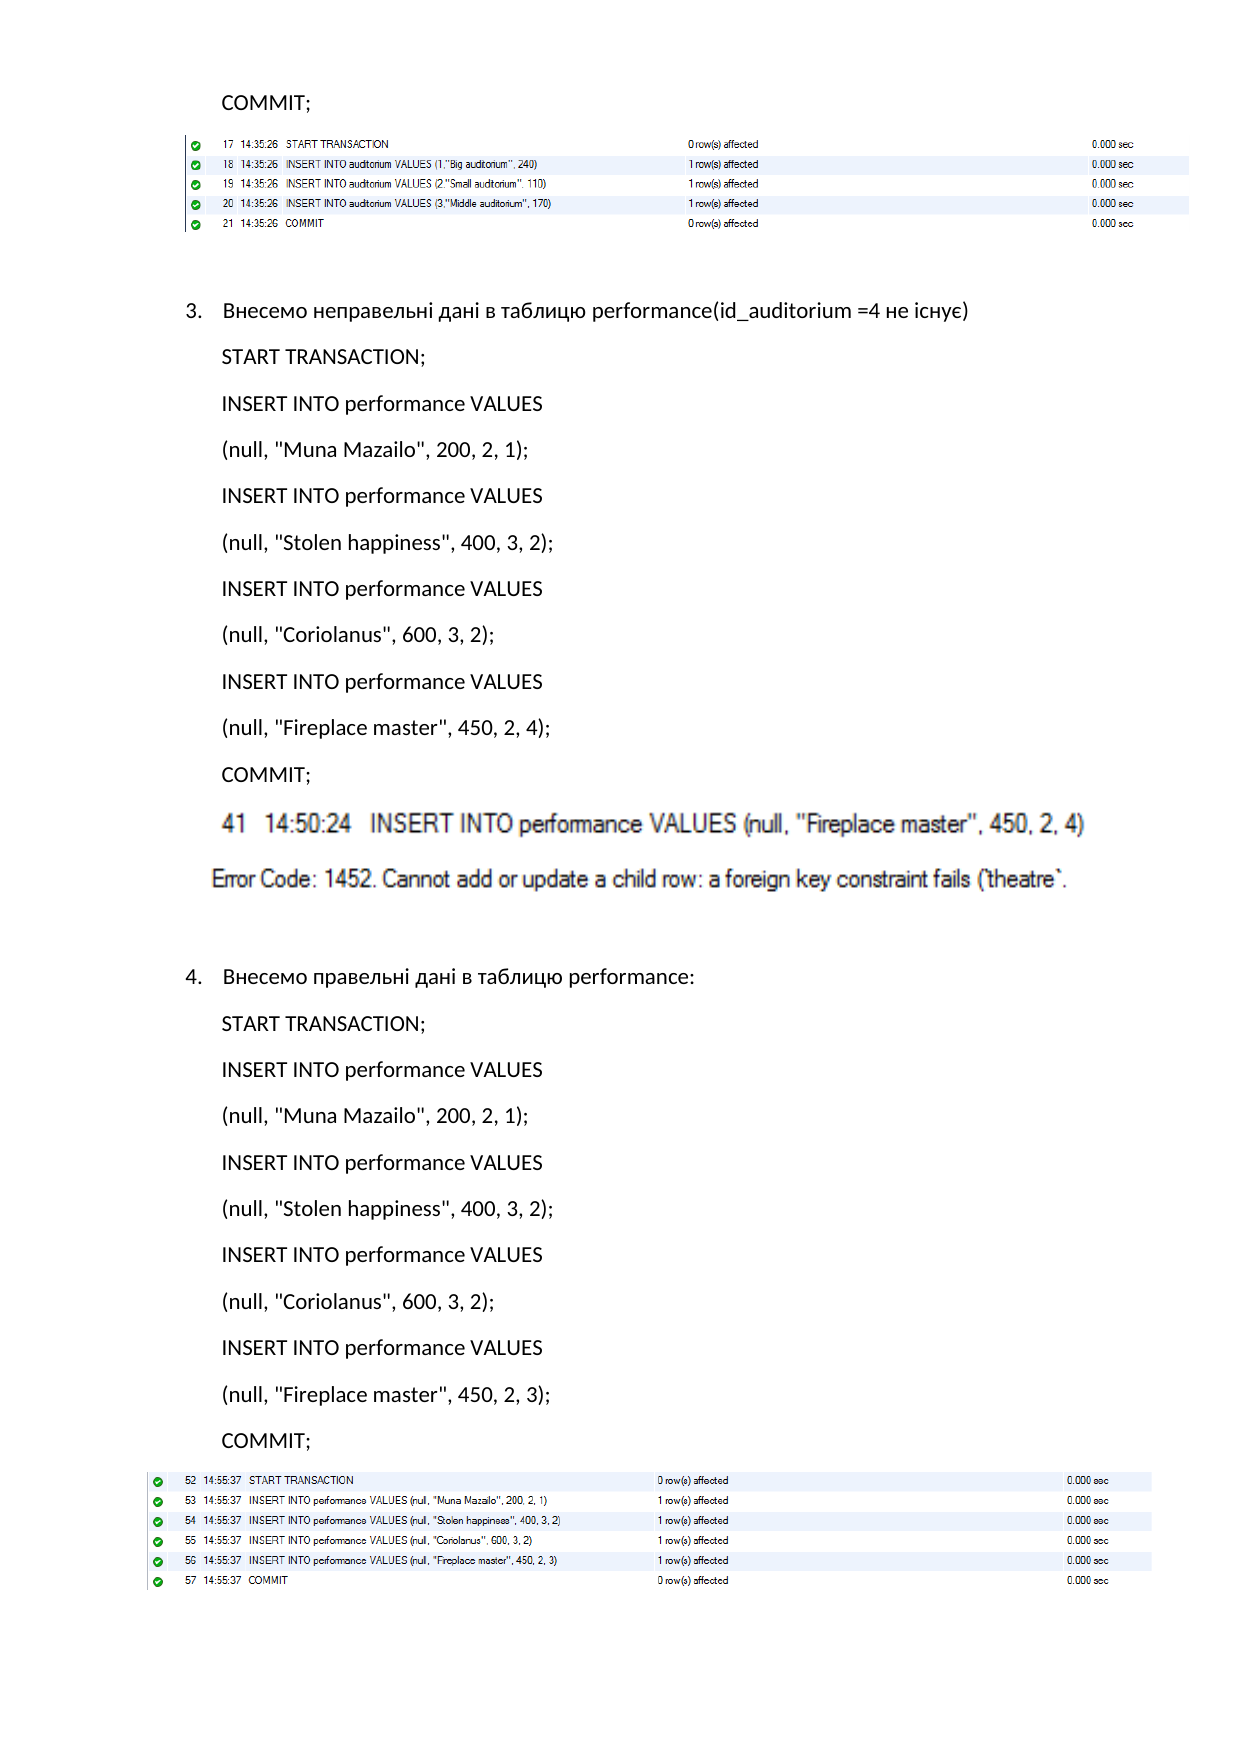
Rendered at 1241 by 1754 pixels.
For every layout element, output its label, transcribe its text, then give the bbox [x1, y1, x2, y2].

list Внесемо правельні дані в таблицю performance: [185, 962, 1152, 991]
text (null, "Stolen happiness", 400, 3, 2); [148, 1194, 1152, 1222]
text (null, "Coriolanus", 600, 3, 2); [148, 1287, 1152, 1315]
text INSERT INTO performance VALUES [148, 389, 1152, 417]
list Внесемо неправельні дані в таблицю performance(id_auditorium =4 не існує) [185, 296, 1152, 324]
text COMMIT; [185, 88, 1152, 117]
text START TRANSACTION; [148, 342, 1152, 371]
text INSERT INTO performance VALUES [148, 667, 1152, 695]
text (null, "Fireplace master", 450, 2, 4); [148, 713, 1152, 741]
text COMMIT; [148, 1426, 1152, 1454]
text (null, "Stolen happiness", 400, 3, 2); [148, 528, 1152, 556]
text (null, "Coriolanus", 600, 3, 2); [148, 621, 1152, 649]
text INSERT INTO performance VALUES [148, 574, 1152, 602]
text INSERT INTO performance VALUES [148, 1241, 1152, 1269]
text INSERT INTO performance VALUES [148, 482, 1152, 509]
text COMMIT; [148, 760, 1152, 788]
text INSERT INTO performance VALUES [148, 1148, 1152, 1176]
picture [206, 806, 1124, 844]
text INSERT INTO performance VALUES [148, 1055, 1152, 1083]
text INSERT INTO performance VALUES [148, 1333, 1152, 1361]
picture [147, 1472, 1152, 1590]
text (null, "Fireplace master", 450, 2, 3); [148, 1380, 1152, 1408]
text (null, "Muna Mazailo", 200, 2, 1); [148, 435, 1152, 463]
picture [185, 135, 1190, 232]
text START TRANSACTION; [148, 1009, 1152, 1037]
picture [206, 861, 1068, 898]
text (null, "Muna Mazailo", 200, 2, 1); [148, 1102, 1152, 1129]
